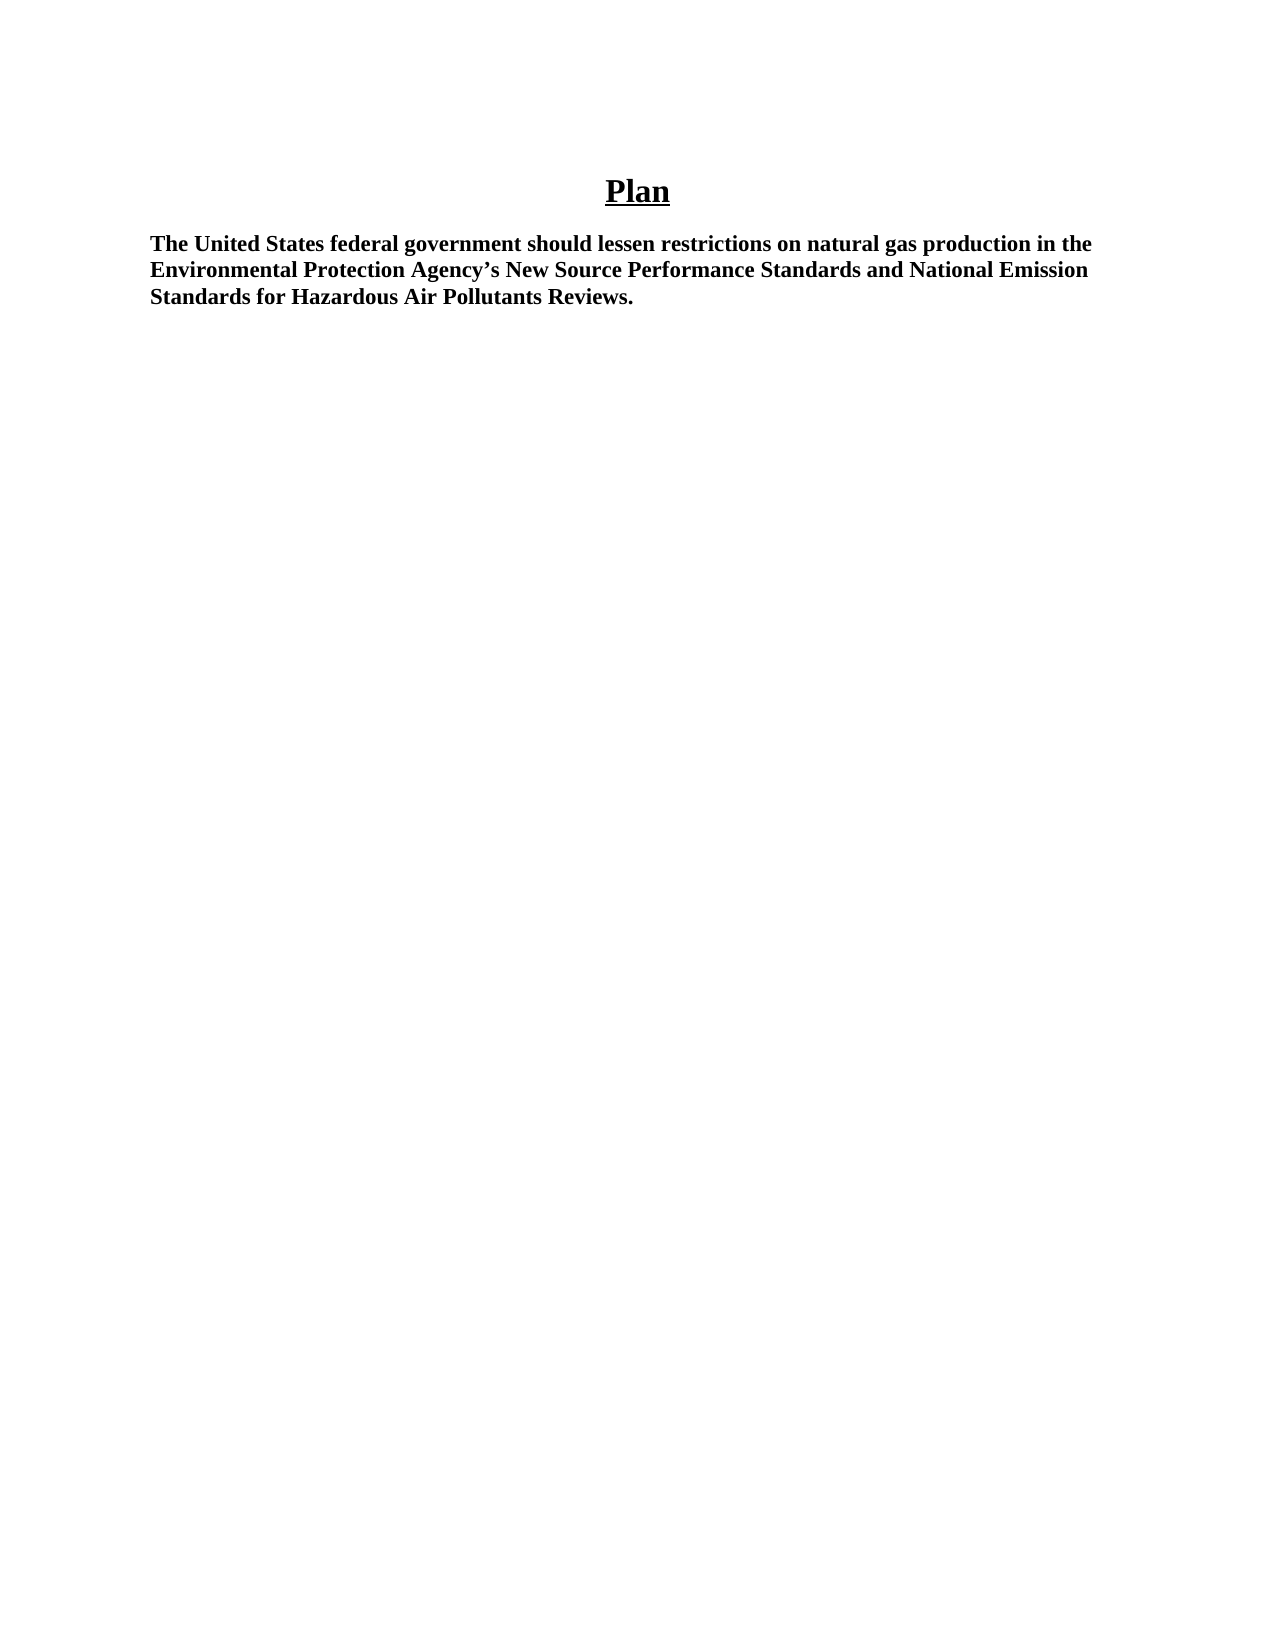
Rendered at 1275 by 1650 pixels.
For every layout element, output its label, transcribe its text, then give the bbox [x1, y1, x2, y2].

subtitle Plan [150, 171, 1125, 209]
subtitle The United States federal government should lessen restrictions on natural gas production in the Environmental Protection Agency’s New Source Performance Standards and National Emission Standards for Hazardous Air Pollutants Reviews. [150, 230, 1125, 309]
